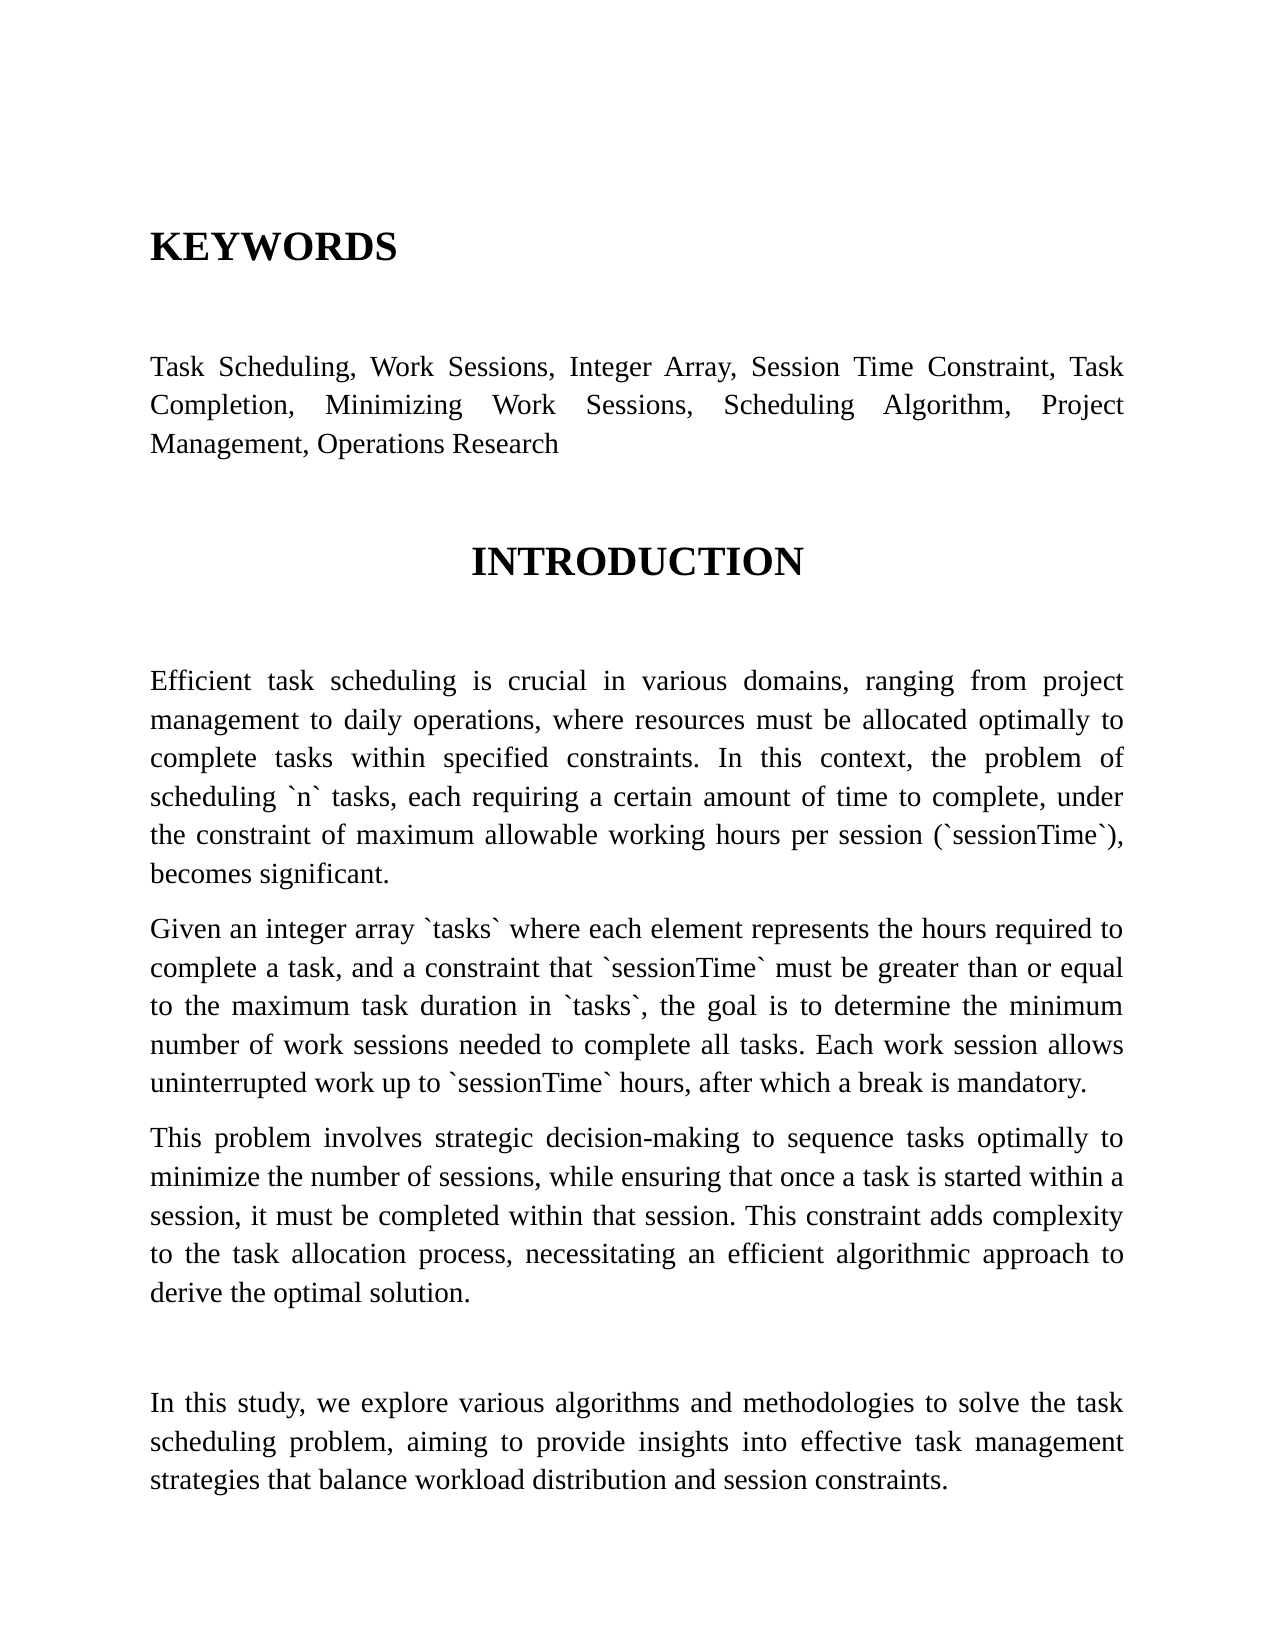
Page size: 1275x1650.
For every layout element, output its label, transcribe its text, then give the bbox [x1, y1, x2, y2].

text INTRODUCTION [150, 536, 1125, 584]
text Task Scheduling, Work Sessions, Integer Array, Session Time Constraint, Task Completion, Minimizing Work Sessions, Scheduling Algorithm, Project Management, Operations Research [150, 349, 1125, 459]
text Given an integer array `tasks` where each element represents the hours required to complete a task, and a constraint that `sessionTime` must be greater than or equal to the maximum task duration in `tasks`, the goal is to determine the minimum number of work sessions needed to complete all tasks. Each work session allows uninterrupted work up to `sessionTime` hours, after which a break is mandatory. [150, 911, 1125, 1099]
text In this study, we explore various algorithms and methodologies to solve the task scheduling problem, aiming to provide insights into effective task management strategies that balance workload distribution and session constraints. [150, 1385, 1125, 1496]
text Efficient task scheduling is crucial in various domains, ranging from project management to daily operations, where resources must be allocated optimally to complete tasks within specified constraints. In this context, the problem of scheduling `n` tasks, each requiring a certain amount of time to complete, under the constraint of maximum allowable working hours per session (`sessionTime`), becomes significant. [150, 663, 1125, 889]
text This problem involves strategic decision-making to sequence tasks optimally to minimize the number of sessions, while ensuring that once a task is started within a session, it must be completed within that session. This constraint adds complexity to the task allocation process, necessitating an efficient algorithmic approach to derive the optimal solution. [150, 1121, 1125, 1308]
text KEYWORDS [150, 222, 1125, 270]
